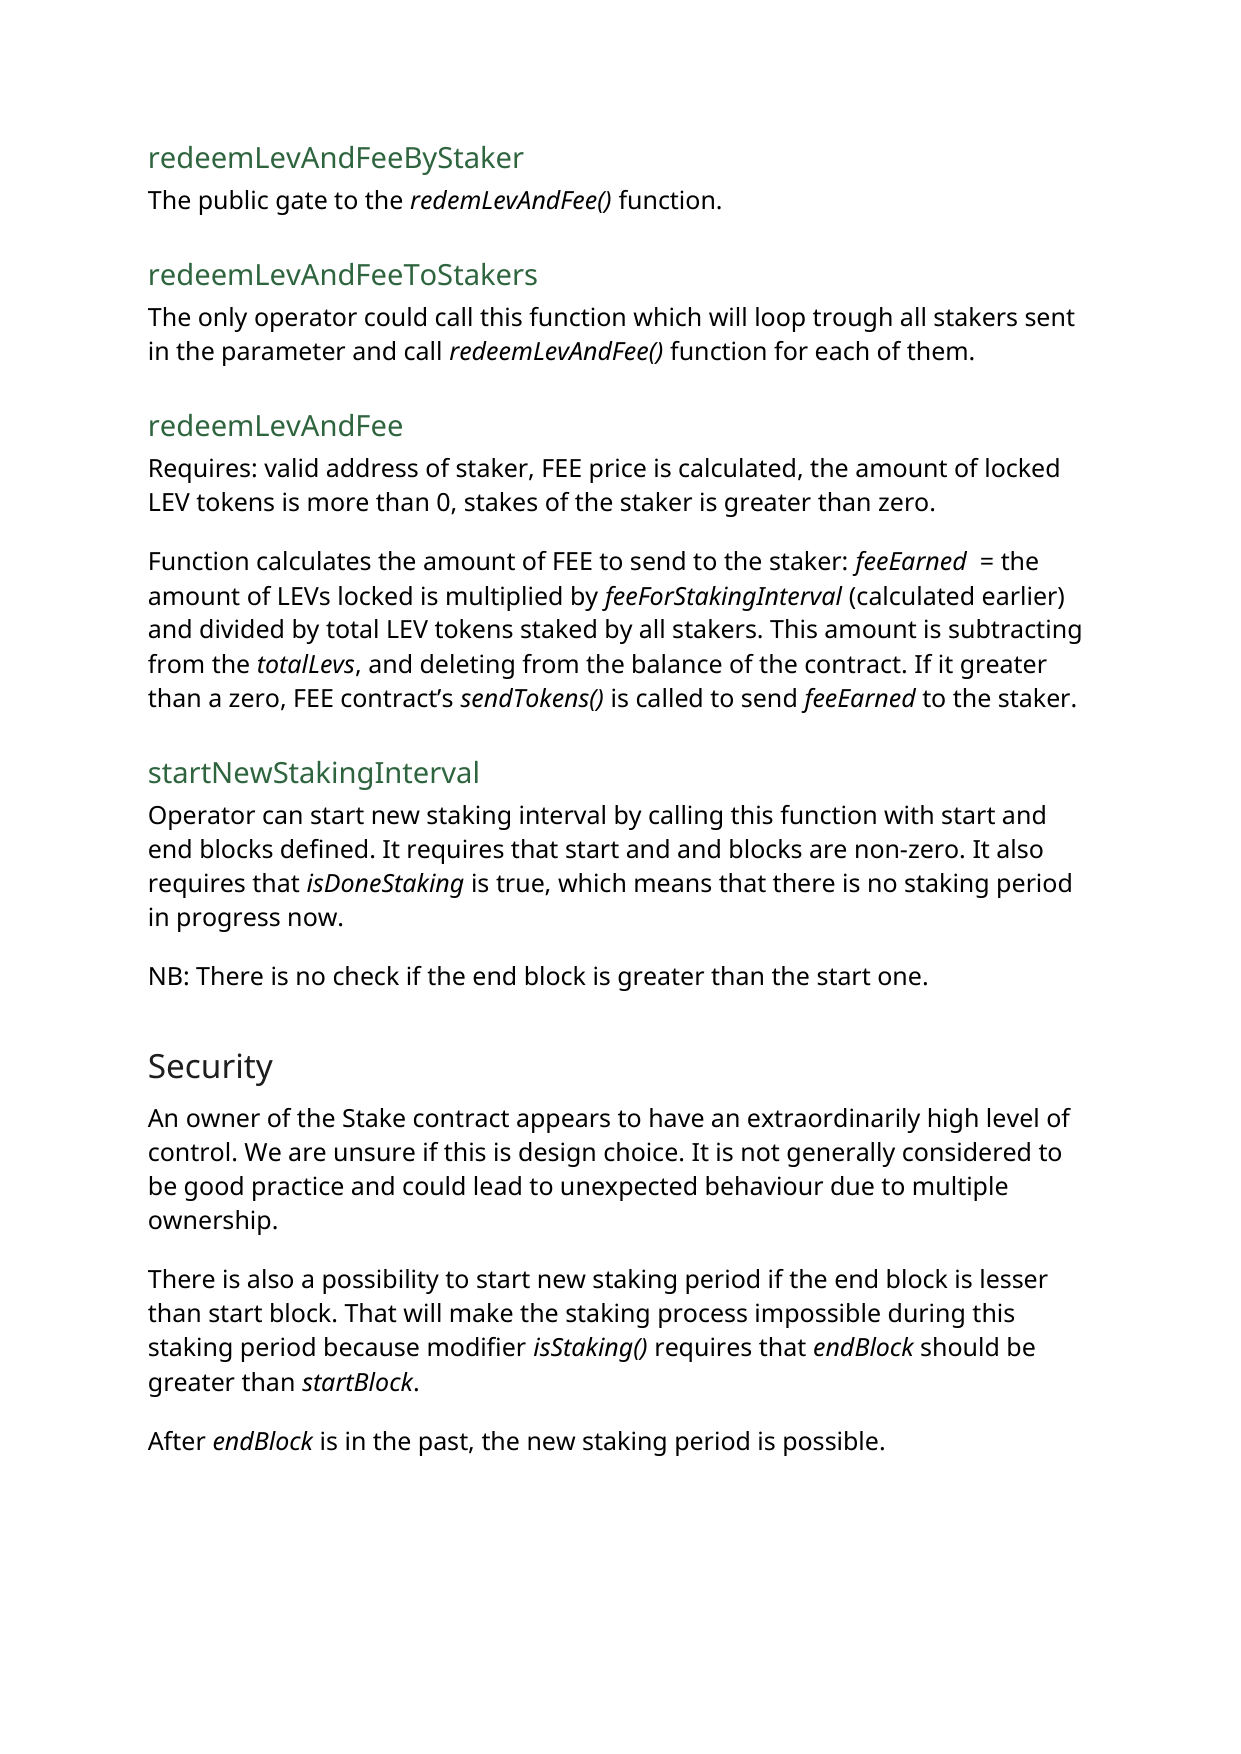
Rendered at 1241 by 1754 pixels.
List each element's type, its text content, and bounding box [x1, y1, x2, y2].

text The public gate to the redemLevAndFee() function. [148, 182, 1092, 217]
subtitle redeemLevAndFeeToStakers [148, 254, 1092, 294]
text The only operator could call this function which will loop trough all stakers sent in the parameter and call redeemLevAndFee() function for each of them. [148, 300, 1092, 368]
text Requires: valid address of staker, FEE price is calculated, the amount of locked LEV tokens is more than 0, stakes of the staker is greater than zero. [148, 451, 1092, 519]
text An owner of the Stake contract appears to have an extraordinarily high level of control. We are unsure if this is design choice. It is not generally considered to be good practice and could lead to unexpected behaviour due to multiple ownership. [148, 1101, 1092, 1237]
text Function calculates the amount of FEE to send to the staker: feeEarned = the amount of LEVs locked is multiplied by feeForStakingInterval (calculated earlier) and divided by total LEV tokens staked by all stakers. This amount is subtracting from the totalLevs, and deleting from the balance of the contract. If it greater than a zero, FEE contract’s sendTokens() is called to send feeEarned to the staker. [148, 544, 1092, 714]
text Operator can start new staking interval by calling this function with start and end blocks defined. It requires that start and and blocks are non-zero. It also requires that isDoneStaking is true, which means that there is no staking period in progress now. [148, 797, 1092, 934]
subtitle startNewStakingInterval [148, 752, 1092, 792]
text There is also a possibility to start new staking period if the end block is lesser than start block. That will make the staking process impossible during this staking period because modifier isStaking() requires that endBlock should be greater than startBlock. [148, 1262, 1092, 1398]
subtitle redeemLevAndFee [148, 405, 1092, 445]
text After endBlock is in the past, the new staking period is possible. [148, 1423, 1092, 1457]
subtitle Security [148, 1043, 1092, 1088]
text NB: There is no check if the end block is greater than the start one. [148, 959, 1092, 993]
subtitle redeemLevAndFeeByStaker [148, 137, 1092, 177]
